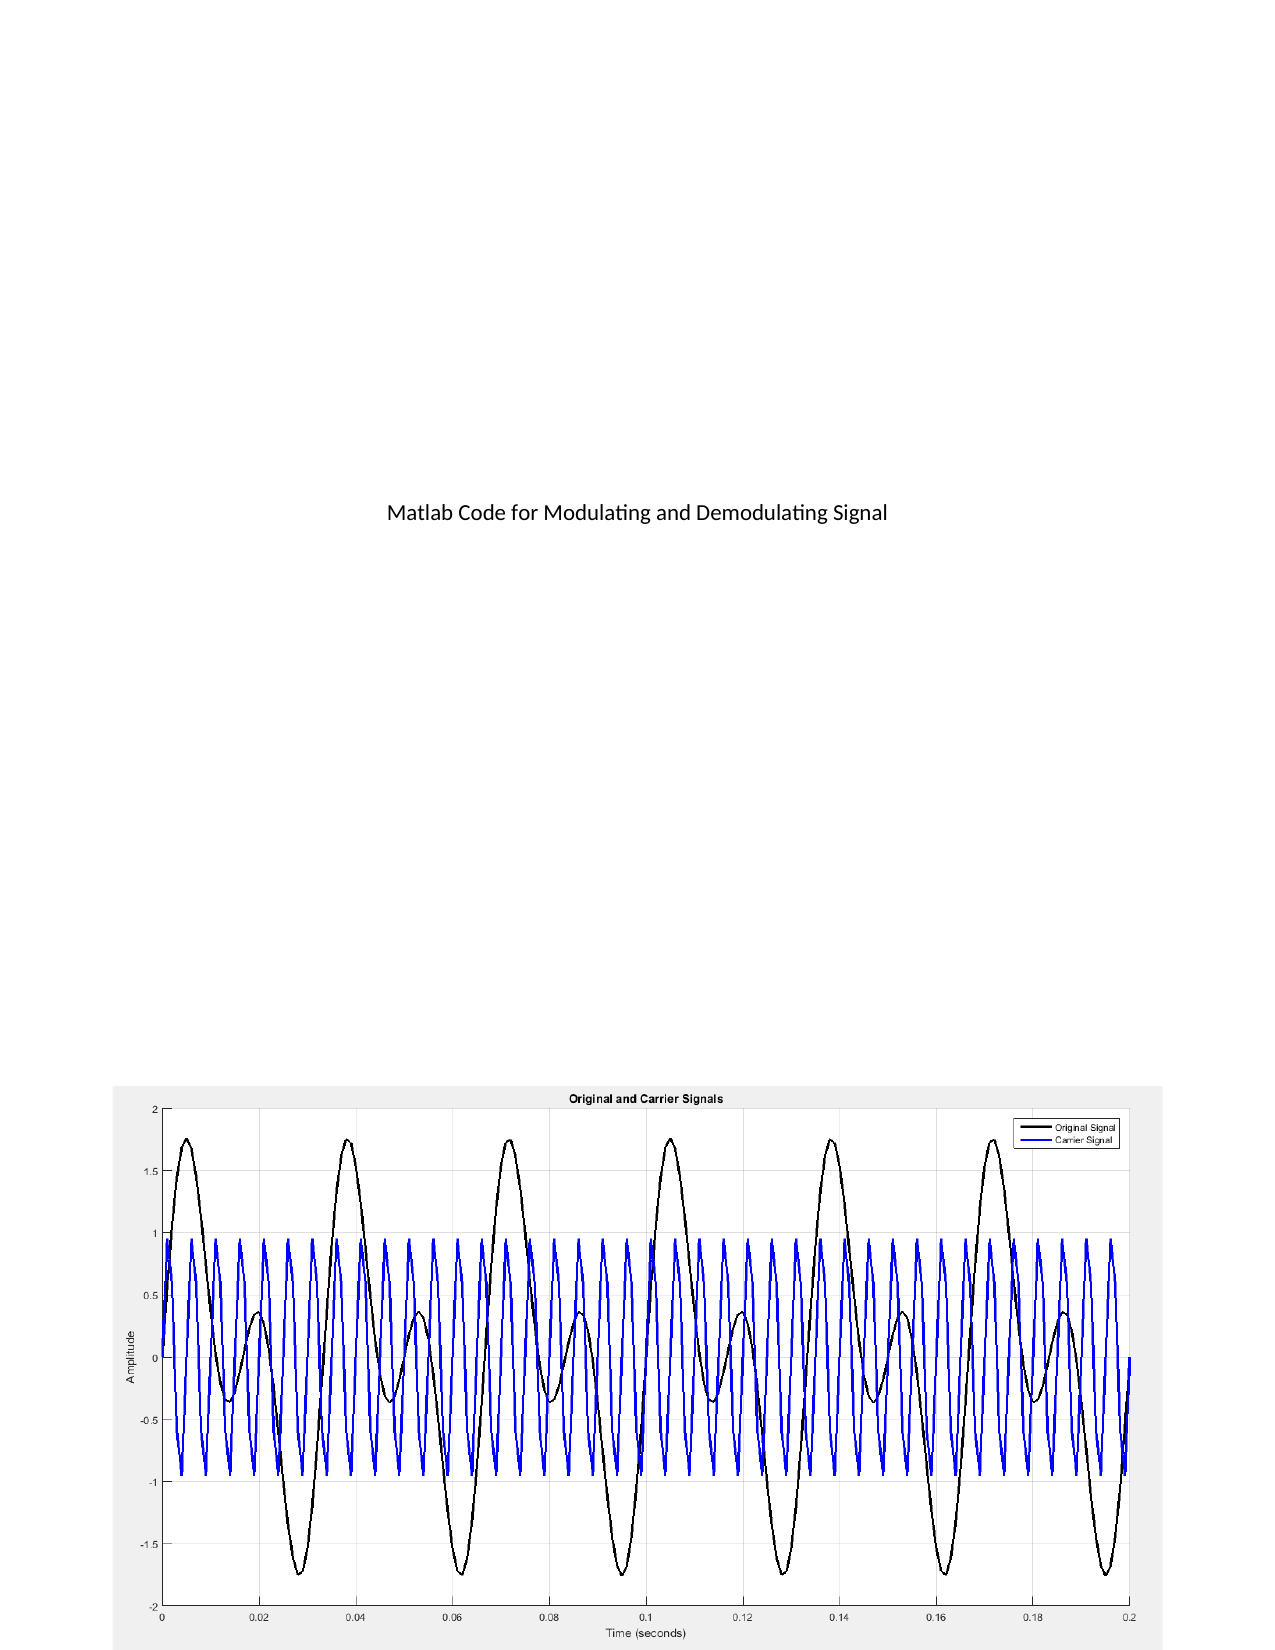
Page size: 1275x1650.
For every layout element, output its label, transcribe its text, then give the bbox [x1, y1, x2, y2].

picture [112, 1086, 1163, 1650]
text Matlab Code for Modulating and Demodulating Signal [75, 498, 1200, 526]
